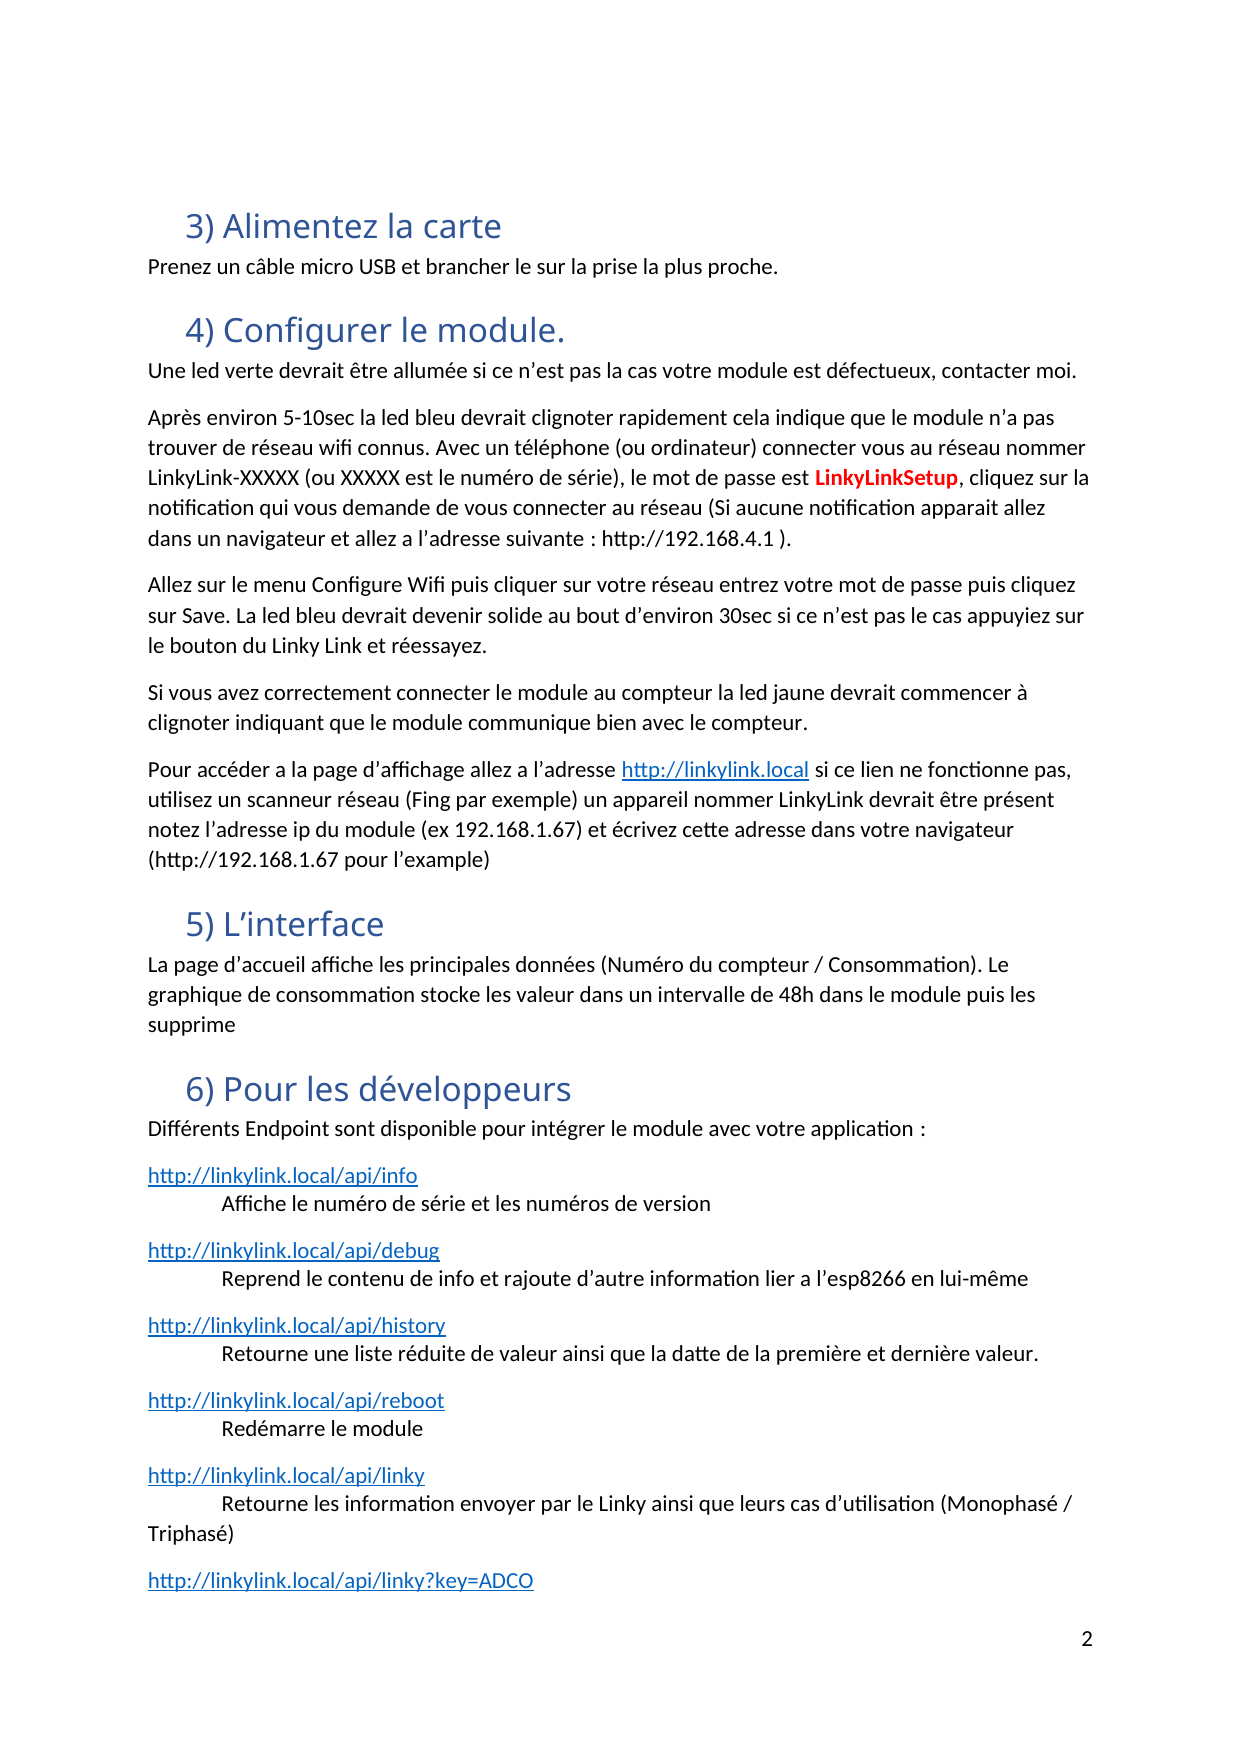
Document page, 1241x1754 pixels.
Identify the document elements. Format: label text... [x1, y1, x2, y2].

text Allez sur le menu Configure Wifi puis cliquer sur votre réseau entrez votre mot de passe puis cliquez sur Save. La led bleu devrait devenir solide au bout d’environ 30sec si ce n’est pas le cas appuyiez sur le bouton du Linky Link et réessayez. [148, 571, 1093, 659]
text http://linkylink.local/api/history [148, 1311, 1093, 1339]
text Retourne une liste réduite de valeur ainsi que la datte de la première et dernière valeur. [148, 1339, 1093, 1367]
text Une led verte devrait être allumée si ce n’est pas la cas votre module est défectueux, contacter moi. [148, 356, 1093, 384]
text http://linkylink.local/api/reboot [148, 1386, 1093, 1414]
subtitle Alimentez la carte [185, 203, 1093, 248]
subtitle Configurer le module. [185, 307, 1093, 352]
text Affiche le numéro de série et les numéros de version [148, 1189, 1093, 1217]
text http://linkylink.local/api/linky?key=ADCO [148, 1566, 1093, 1594]
text La page d’accueil affiche les principales données (Numéro du compteur / Consommation). Le graphique de consommation stocke les valeur dans un intervalle de 48h dans le module puis les supprime [148, 950, 1093, 1038]
text Prenez un câble micro USB et brancher le sur la prise la plus proche. [148, 252, 1093, 280]
text http://linkylink.local/api/info [148, 1161, 1093, 1189]
text Reprend le contenu de info et rajoute d’autre information lier a l’esp8266 en lui-même [148, 1264, 1093, 1292]
subtitle Pour les développeurs [185, 1065, 1093, 1111]
text Si vous avez correctement connecter le module au compteur la led jaune devrait commencer à clignoter indiquant que le module communique bien avec le compteur. [148, 678, 1093, 736]
text http://linkylink.local/api/debug [148, 1236, 1093, 1264]
text Pour accéder a la page d’affichage allez a l’adresse http://linkylink.local si ce lien ne fonctionne pas, utilisez un scanneur réseau (Fing par exemple) un appareil nommer LinkyLink devrait être présent notez l’adresse ip du module (ex 192.168.1.67) et écrivez cette adresse dans votre navigateur (http://192.168.1.67 pour l’example) [148, 755, 1093, 873]
text http://linkylink.local/api/linky [148, 1461, 1093, 1489]
subtitle L’interface [185, 901, 1093, 946]
text Retourne les information envoyer par le Linky ainsi que leurs cas d’utilisation (Monophasé / Triphasé) [148, 1489, 1093, 1547]
text Différents Endpoint sont disponible pour intégrer le module avec votre application : [148, 1114, 1093, 1142]
text Redémarre le module [148, 1414, 1093, 1442]
text Après environ 5-10sec la led bleu devrait clignoter rapidement cela indique que le module n’a pas trouver de réseau wifi connus. Avec un téléphone (ou ordinateur) connecter vous au réseau nommer LinkyLink-XXXXX (ou XXXXX est le numéro de série), le mot de passe est LinkyLinkSetup, cliquez sur la notification qui vous demande de vous connecter au réseau (Si aucune notification apparait allez dans un navigateur et allez a l’adresse suivante : http://192.168.4.1 ). [148, 403, 1093, 552]
